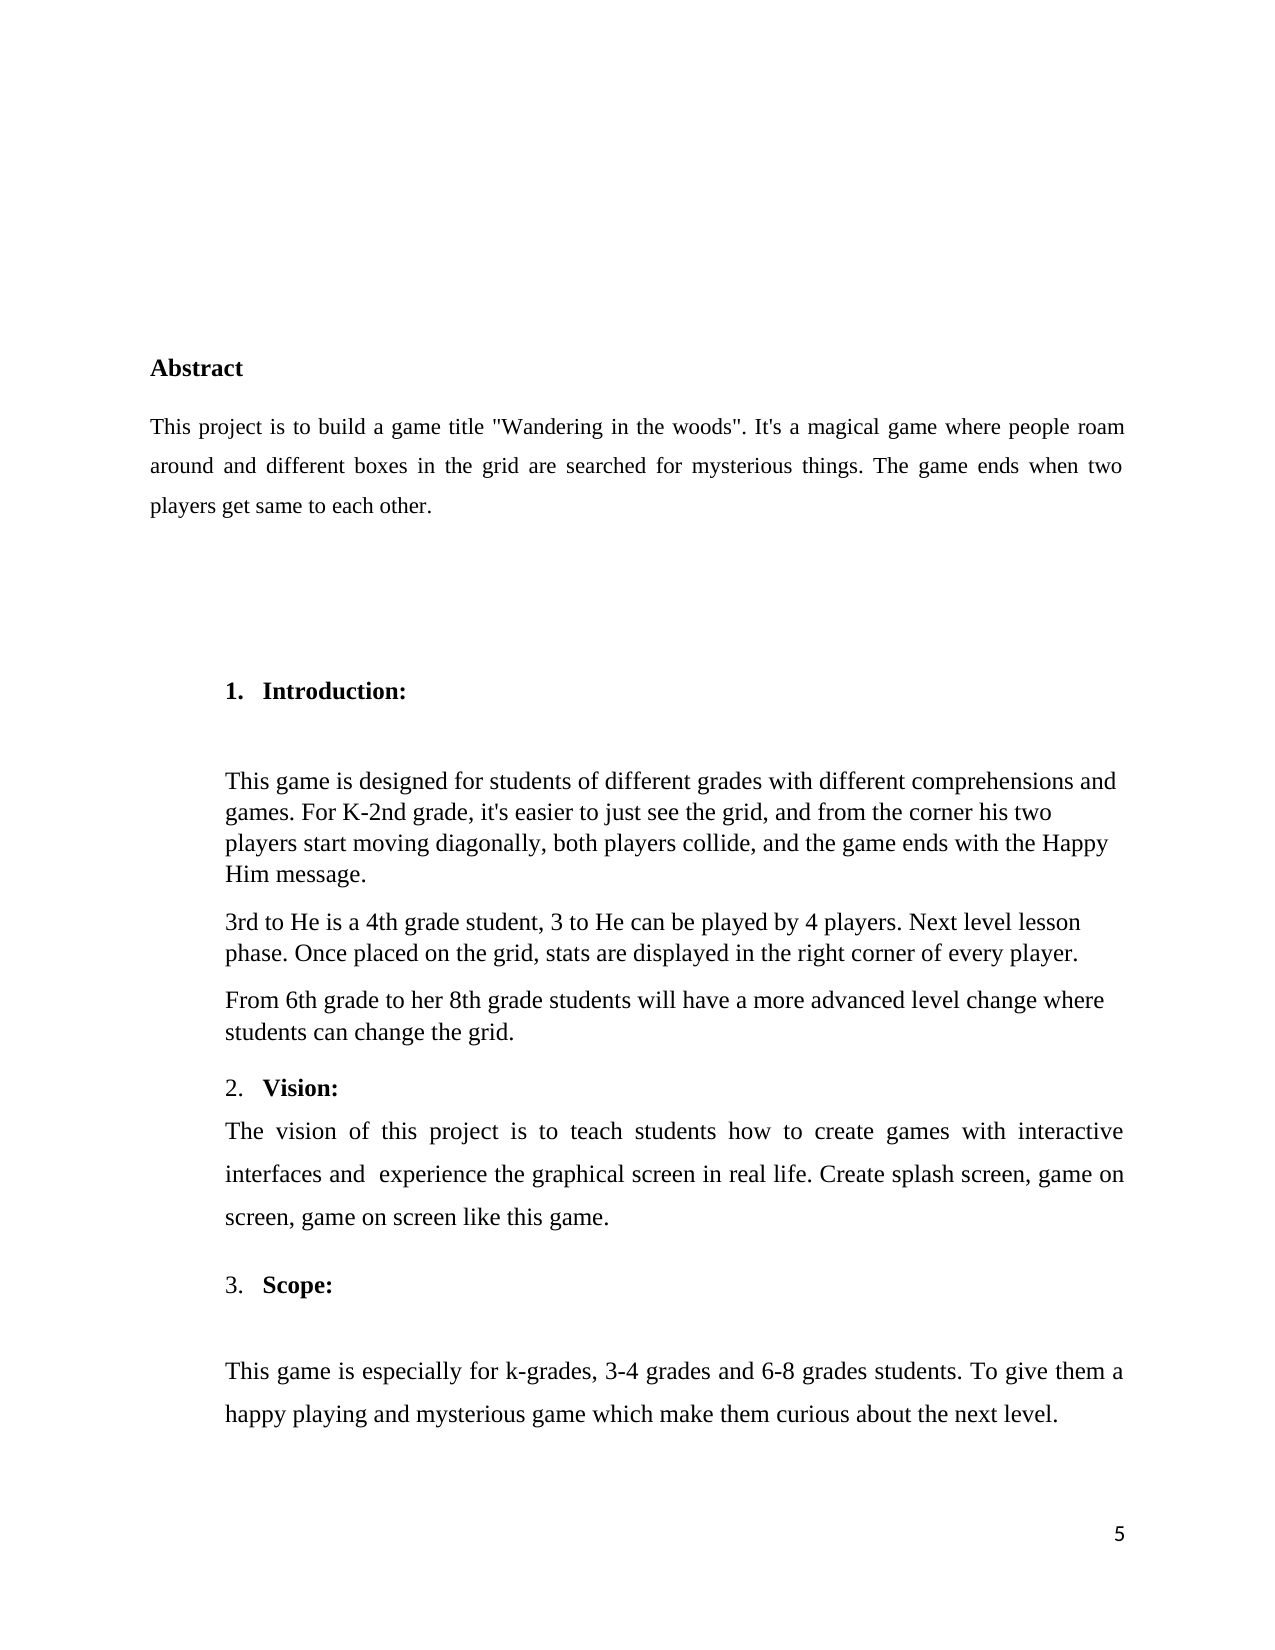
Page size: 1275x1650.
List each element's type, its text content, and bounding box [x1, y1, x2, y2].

list This game is especially for k-grades, 3-4 grades and 6-8 grades students. To give them a happy playing and mysterious game which make them curious about the next level. [225, 1356, 1125, 1428]
text The vision of this project is to teach students how to create games with interactive interfaces and experience the graphical screen in real life. Create splash screen, game on screen, game on screen like this game. [225, 1116, 1125, 1231]
subtitle Vision: [225, 1073, 1125, 1101]
text From 6th grade to her 8th grade students will have a more advanced level change where students can change the grid. [225, 986, 1125, 1045]
text 3rd to He is a 4th grade student, 3 to He can be played by 4 players. Next level lesson phase. Once placed on the grid, stats are displayed in the right corner of every player. [225, 907, 1125, 967]
text Abstract [150, 353, 1125, 382]
subtitle Introduction: [225, 676, 1125, 705]
text This project is to build a game title "Wandering in the woods". It's a magical game where people roam around and different boxes in the grid are searched for mysterious things. The game ends when two players get same to each other. [150, 413, 1125, 518]
text This game is designed for students of different grades with different comprehensions and games. For K-2nd grade, it's easier to just see the grid, and from the corner his two players start moving diagonally, both players collide, and the game ends with the Happy Him message. [225, 766, 1125, 888]
subtitle Scope: [225, 1270, 1125, 1299]
